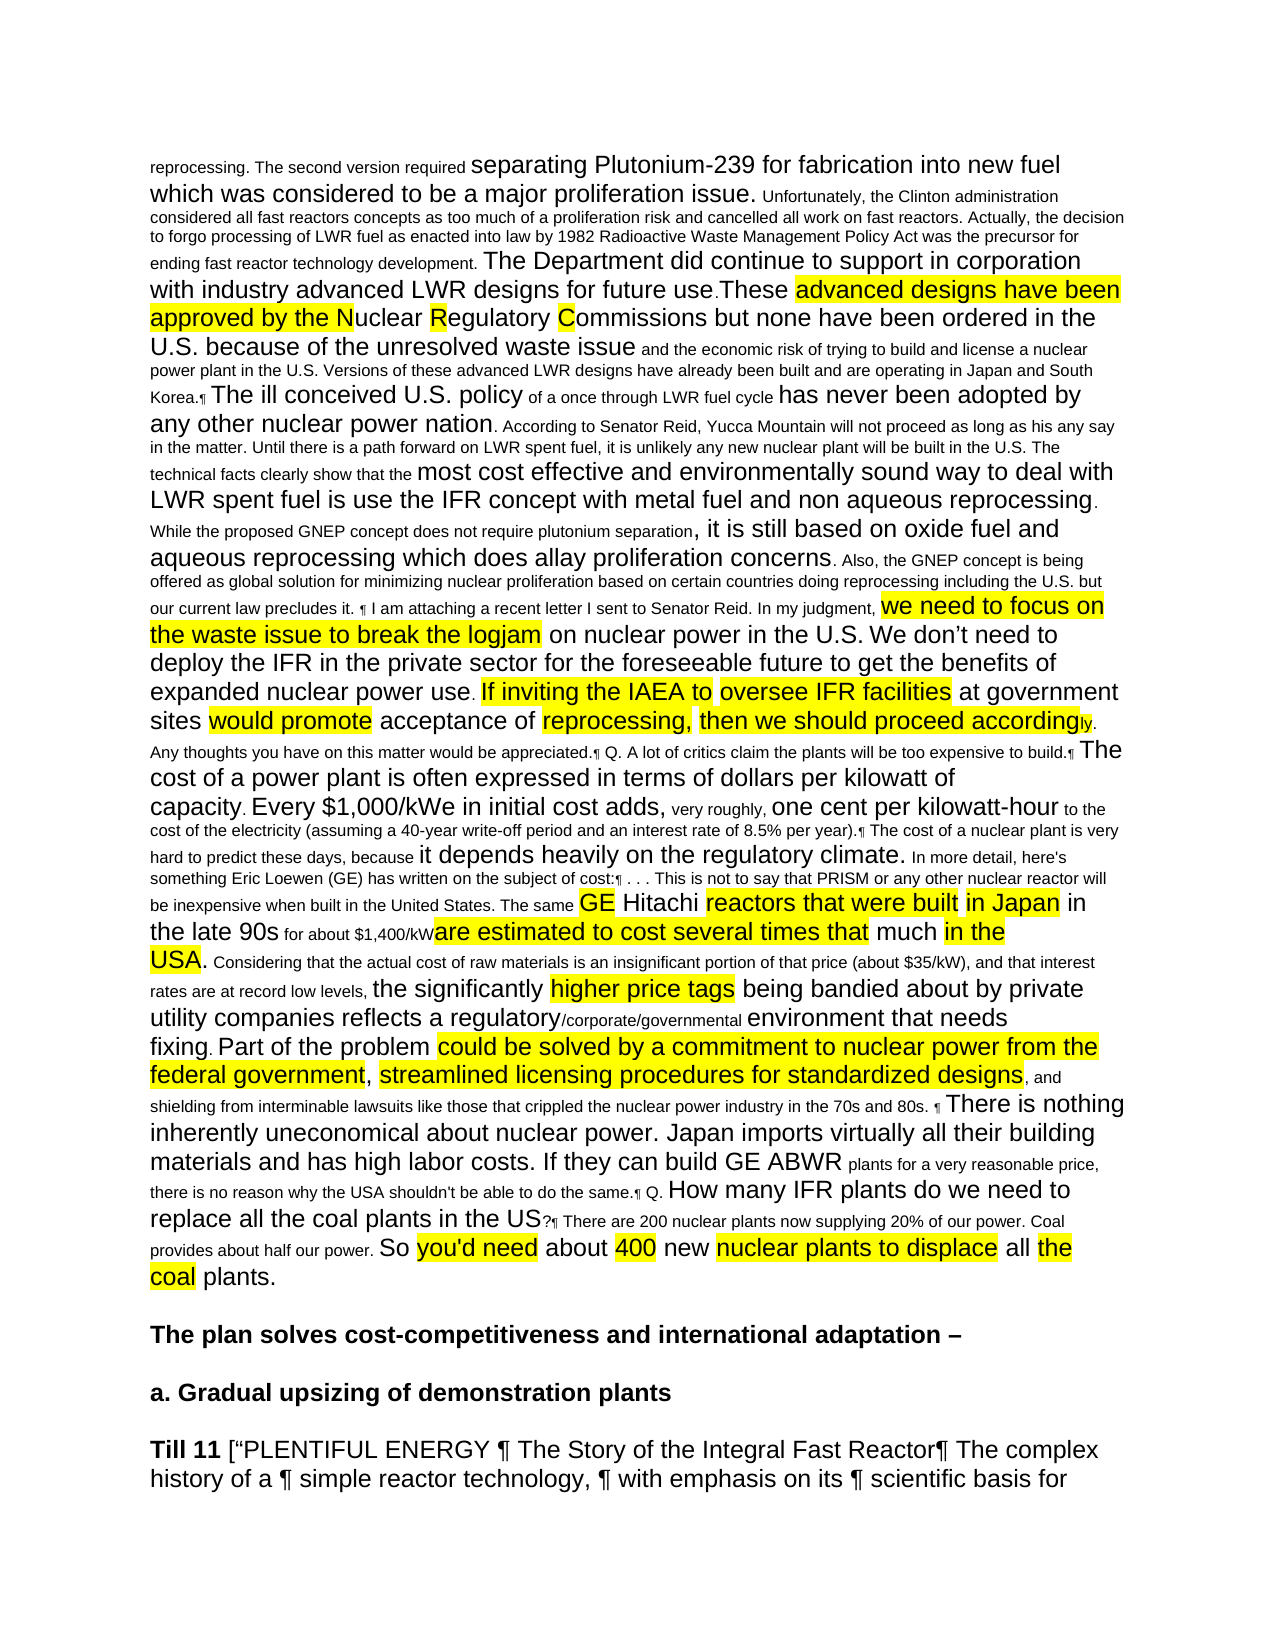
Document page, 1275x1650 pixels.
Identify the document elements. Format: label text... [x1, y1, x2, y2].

text The plan solves cost-competitiveness and international adaptation – [150, 1319, 1125, 1348]
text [150, 1435, 1125, 1493]
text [150, 150, 1125, 1290]
text a. Gradual upsizing of demonstration plants [150, 1377, 1125, 1406]
